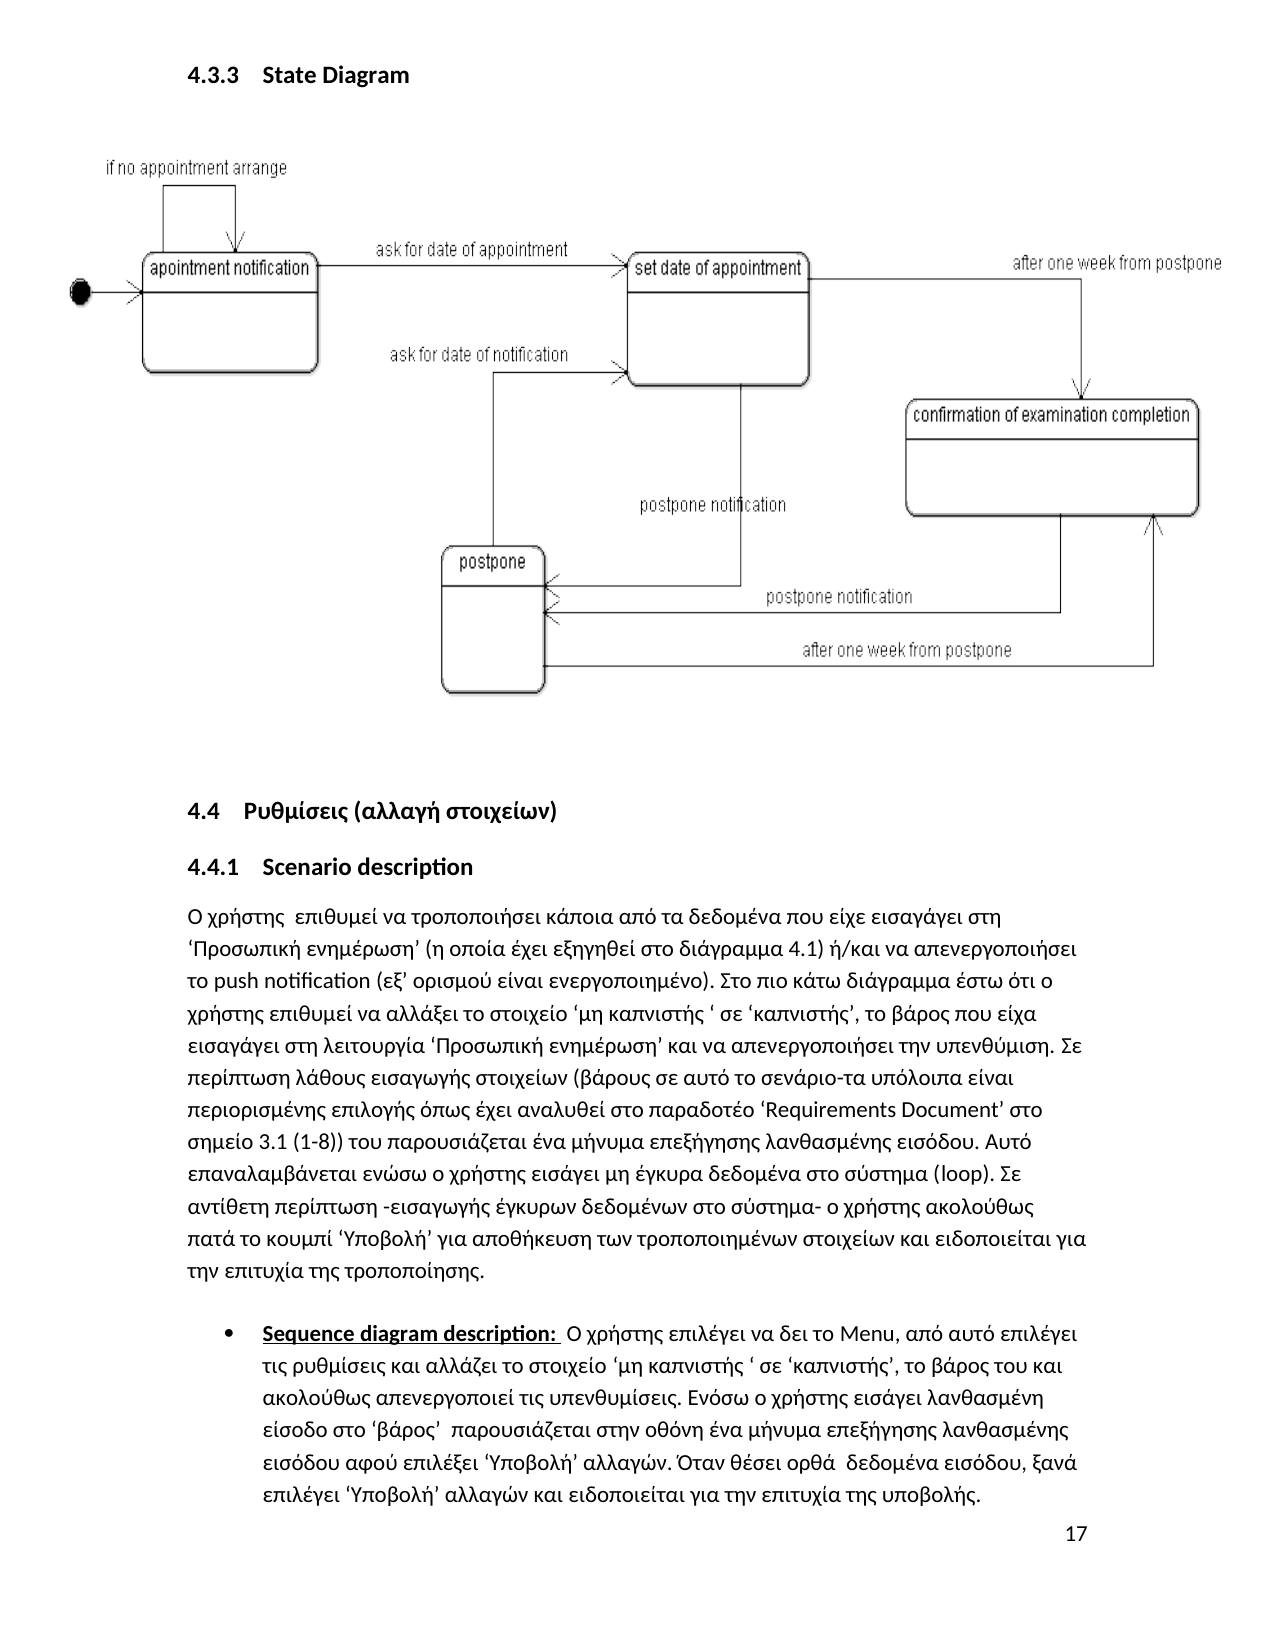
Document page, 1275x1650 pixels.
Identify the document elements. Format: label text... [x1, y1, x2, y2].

subtitle Scenario description [187, 851, 1087, 881]
text Ο χρήστης επιθυμεί να τροποποιήσει κάποια από τα δεδομένα που είχε εισαγάγει στη ‘Προσωπική ενημέρωση’ (η οποία έχει εξηγηθεί στο διάγραμμα 4.1) ή/και να απενεργοποιήσει το push notification (εξ’ ορισμού είναι ενεργοποιημένο). Στο πιο κάτω διάγραμμα έστω ότι ο χρήστης επιθυμεί να αλλάξει το στοιχείο ‘μη καπνιστής ‘ σε ‘καπνιστής’, το βάρος που είχα εισαγάγει στη λειτουργία ‘Προσωπική ενημέρωση’ και να απενεργοποιήσει την υπενθύμιση. Σε περίπτωση λάθους εισαγωγής στοιχείων (βάρους σε αυτό το σενάριο-τα υπόλοιπα είναι περιορισμένης επιλογής όπως έχει αναλυθεί στο παραδοτέο ‘Requirements Document’ στο σημείο 3.1 (1-8)) του παρουσιάζεται ένα μήνυμα επεξήγησης λανθασμένης εισόδου. Αυτό επαναλαμβάνεται ενώσω ο χρήστης εισάγει μη έγκυρα δεδομένα στο σύστημα (loop). Σε αντίθετη περίπτωση -εισαγωγής έγκυρων δεδομένων στο σύστημα- ο χρήστης ακολούθως πατά το κουμπί ‘Υποβολή’ για αποθήκευση των τροποποιημένων στοιχείων και ειδοποιείται για την επιτυχία της τροποποίησης. [187, 902, 1087, 1284]
picture [60, 155, 1228, 711]
list Sequence diagram description: Ο χρήστης επιλέγει να δει το Menu, από αυτό επιλέγει τις ρυθμίσεις και αλλάζει το στοιχείο ‘μη καπνιστής ‘ σε ‘καπνιστής’, το βάρος του και ακολούθως απενεργοποιεί τις υπενθυμίσεις. Ενόσω ο χρήστης εισάγει λανθασμένη είσοδο στο ‘βάρος’ παρουσιάζεται στην οθόνη ένα μήνυμα επεξήγησης λανθασμένης εισόδου αφού επιλέξει ‘Υποβολή’ αλλαγών. Όταν θέσει ορθά δεδομένα εισόδου, ξανά επιλέγει ‘Υποβολή’ αλλαγών και ειδοποιείται για την επιτυχία της υποβολής. [225, 1319, 1087, 1508]
subtitle Ρυθμίσεις (αλλαγή στοιχείων) [187, 795, 1087, 825]
subtitle State Diagram [187, 59, 1087, 90]
